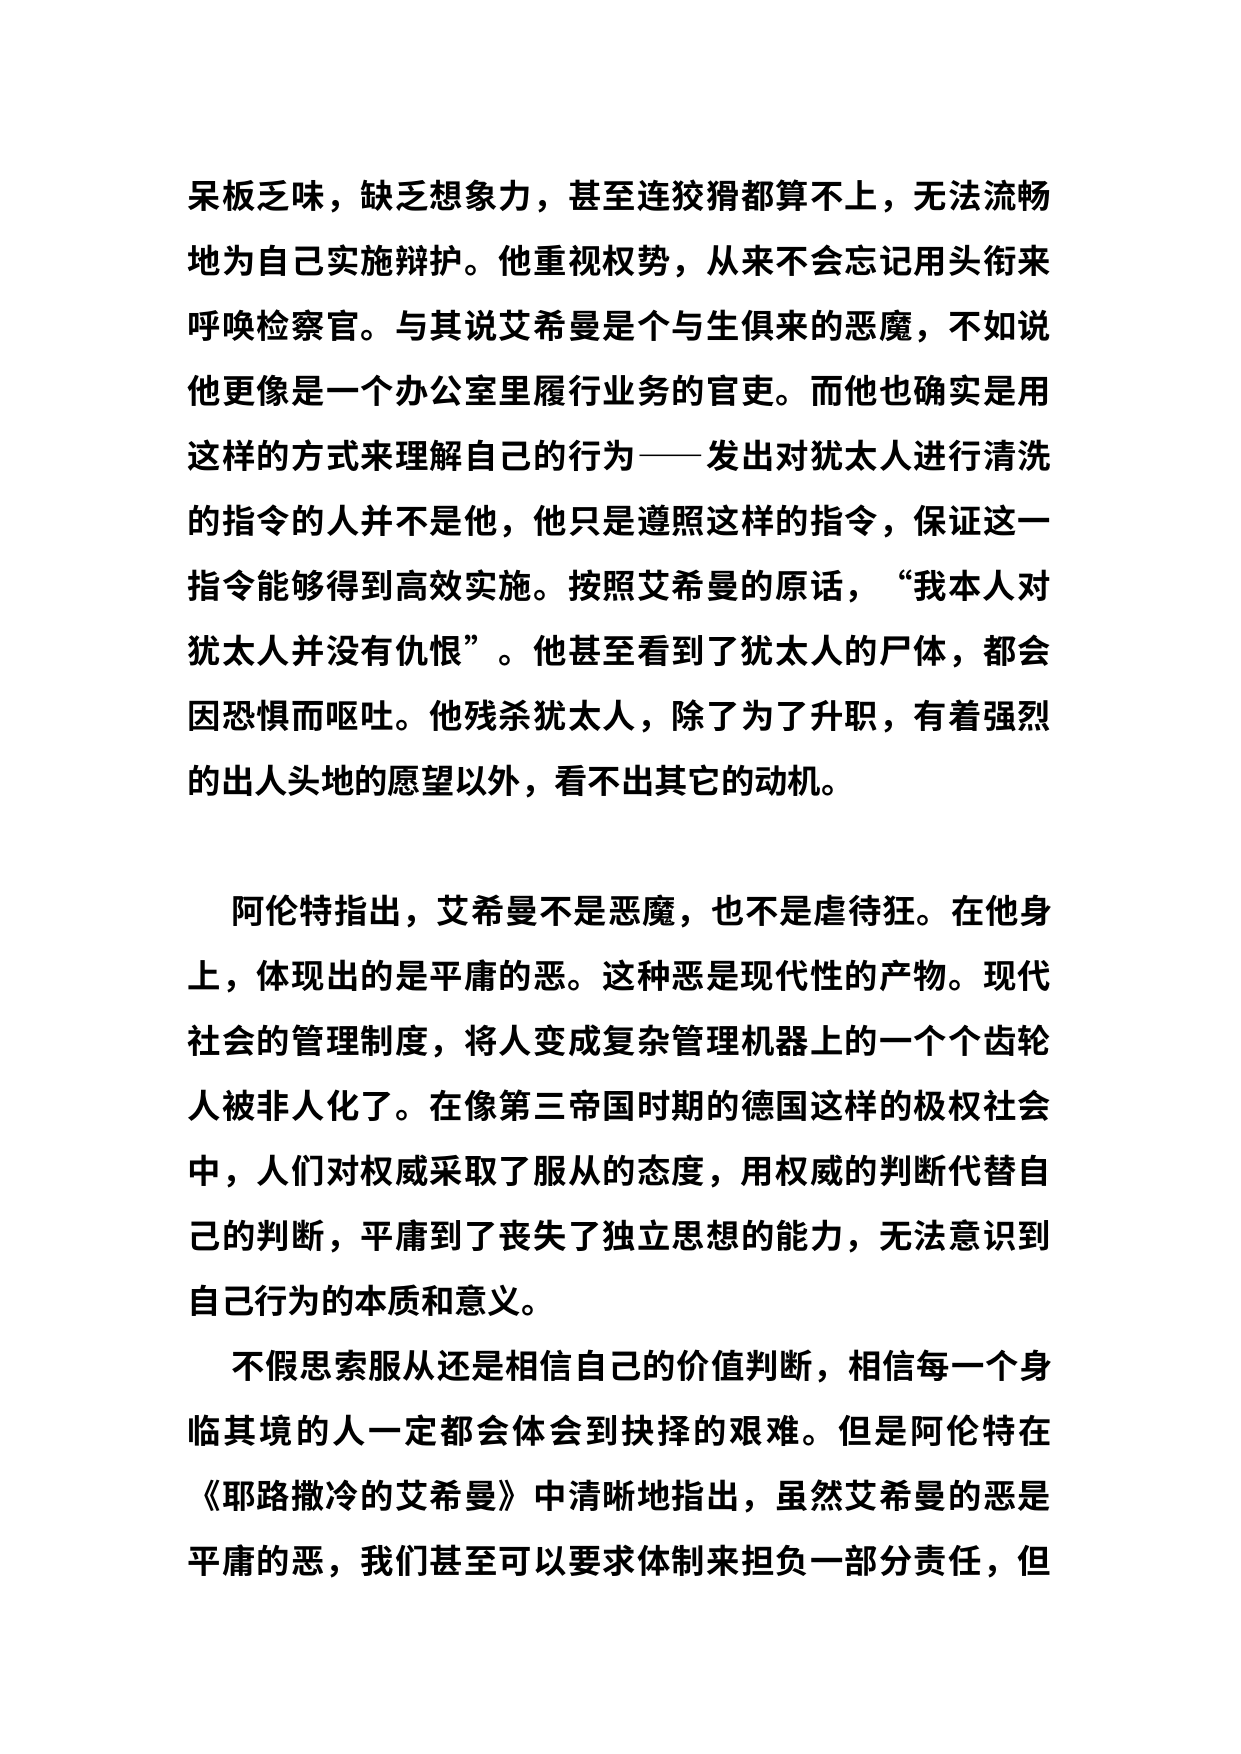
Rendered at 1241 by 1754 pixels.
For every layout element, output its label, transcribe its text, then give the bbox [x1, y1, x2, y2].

text 阿伦特指出，艾希曼不是恶魔，也不是虐待狂。在他身上，体现出的是平庸的恶。这种恶是现代性的产物。现代社会的管理制度，将人变成复杂管理机器上的一个个齿轮，人被非人化了。在像第三帝国时期的德国这样的极权社会中，人们对权威采取了服从的态度，用权威的判断代替自己的判断，平庸到了丧失了独立思想的能力，无法意识到自己行为的本质和意义。 [187, 877, 1053, 1332]
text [187, 1332, 1053, 1592]
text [187, 162, 1053, 812]
